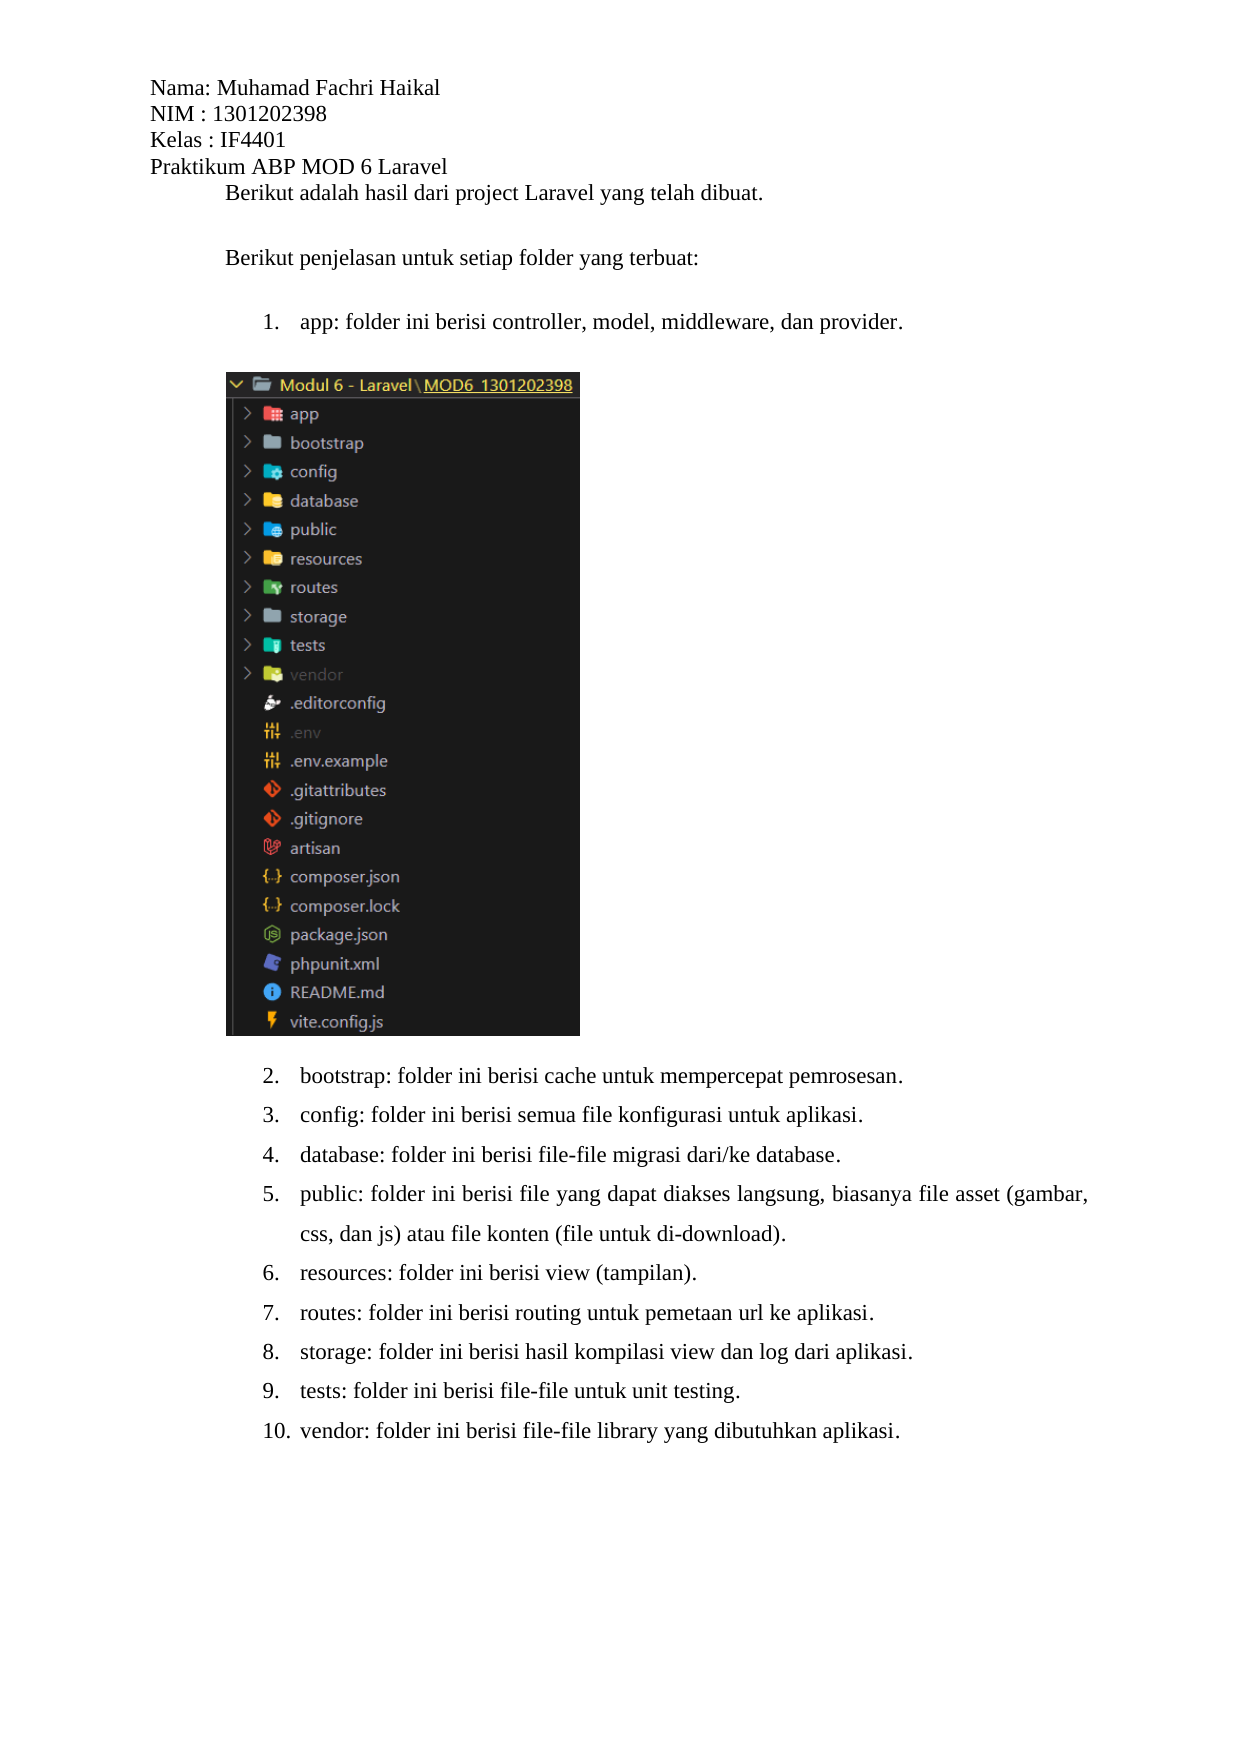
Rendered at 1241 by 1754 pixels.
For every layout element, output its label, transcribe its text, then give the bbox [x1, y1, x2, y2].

list public: folder ini berisi file yang dapat diakses langsung, biasanya file asset (gambar, css, dan js) atau file konten (file untuk di-download). [262, 1180, 1090, 1246]
list storage: folder ini berisi hasil kompilasi view dan log dari aplikasi. [262, 1338, 1090, 1364]
list config: folder ini berisi semua file konfigurasi untuk aplikasi. [262, 1101, 1090, 1127]
list resources: folder ini berisi view (tampilan). [262, 1259, 1090, 1285]
list app: folder ini berisi controller, model, middleware, dan provider. [262, 308, 1090, 334]
text Berikut penjelasan untuk setiap folder yang terbuat: [150, 244, 1090, 270]
text Berikut adalah hasil dari project Laravel yang telah dibuat. [150, 179, 1090, 206]
list vendor: folder ini berisi file-file library yang dibutuhkan aplikasi. [262, 1417, 1090, 1443]
list tests: folder ini berisi file-file untuk unit testing. [262, 1377, 1090, 1404]
list database: folder ini berisi file-file migrasi dari/ke database. [262, 1141, 1090, 1167]
list routes: folder ini berisi routing untuk pemetaan url ke aplikasi. [262, 1298, 1090, 1325]
picture [226, 372, 580, 1036]
